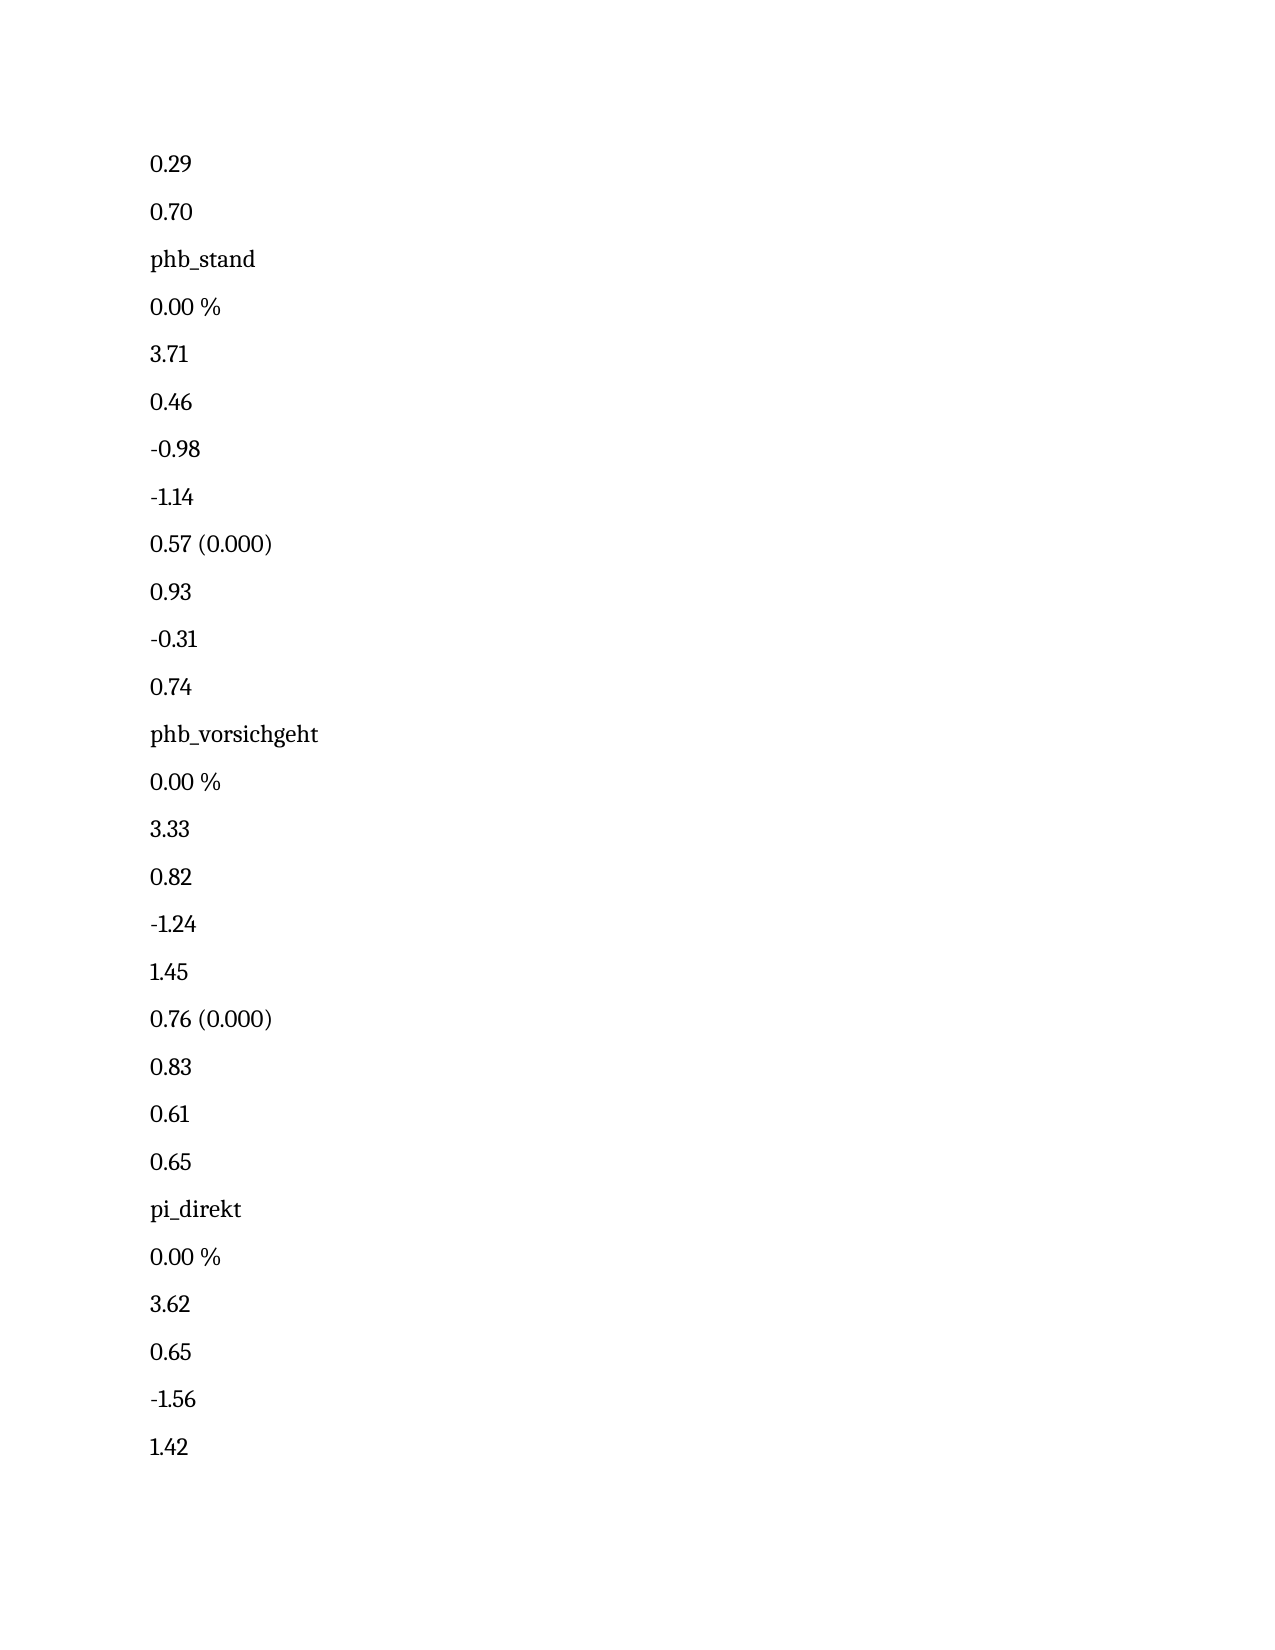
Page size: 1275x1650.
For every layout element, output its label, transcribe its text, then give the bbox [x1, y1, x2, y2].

text 0.65 [150, 1147, 1125, 1176]
text 0.57 (0.000) [150, 530, 1125, 559]
text phb_vorsichgeht [150, 720, 1125, 749]
text -1.24 [150, 910, 1125, 939]
text 3.33 [150, 815, 1125, 844]
text 3.71 [150, 340, 1125, 369]
text 0.65 [150, 1337, 1125, 1366]
text 0.93 [150, 577, 1125, 606]
text 0.00 % [150, 767, 1125, 796]
text 0.00 % [150, 292, 1125, 321]
text 3.62 [150, 1290, 1125, 1319]
text -0.98 [150, 435, 1125, 464]
text 0.76 (0.000) [150, 1005, 1125, 1034]
text 0.46 [150, 387, 1125, 416]
text 1.45 [150, 957, 1125, 986]
text 0.70 [150, 197, 1125, 226]
text -1.56 [150, 1385, 1125, 1414]
text phb_stand [150, 245, 1125, 274]
text 0.61 [150, 1100, 1125, 1129]
text -1.14 [150, 482, 1125, 511]
text 0.83 [150, 1052, 1125, 1081]
text -0.31 [150, 625, 1125, 654]
text 0.00 % [150, 1242, 1125, 1271]
text 0.82 [150, 862, 1125, 891]
text pi_direkt [150, 1195, 1125, 1224]
text 0.74 [150, 672, 1125, 701]
text 0.29 [150, 150, 1125, 179]
text 1.42 [150, 1432, 1125, 1461]
